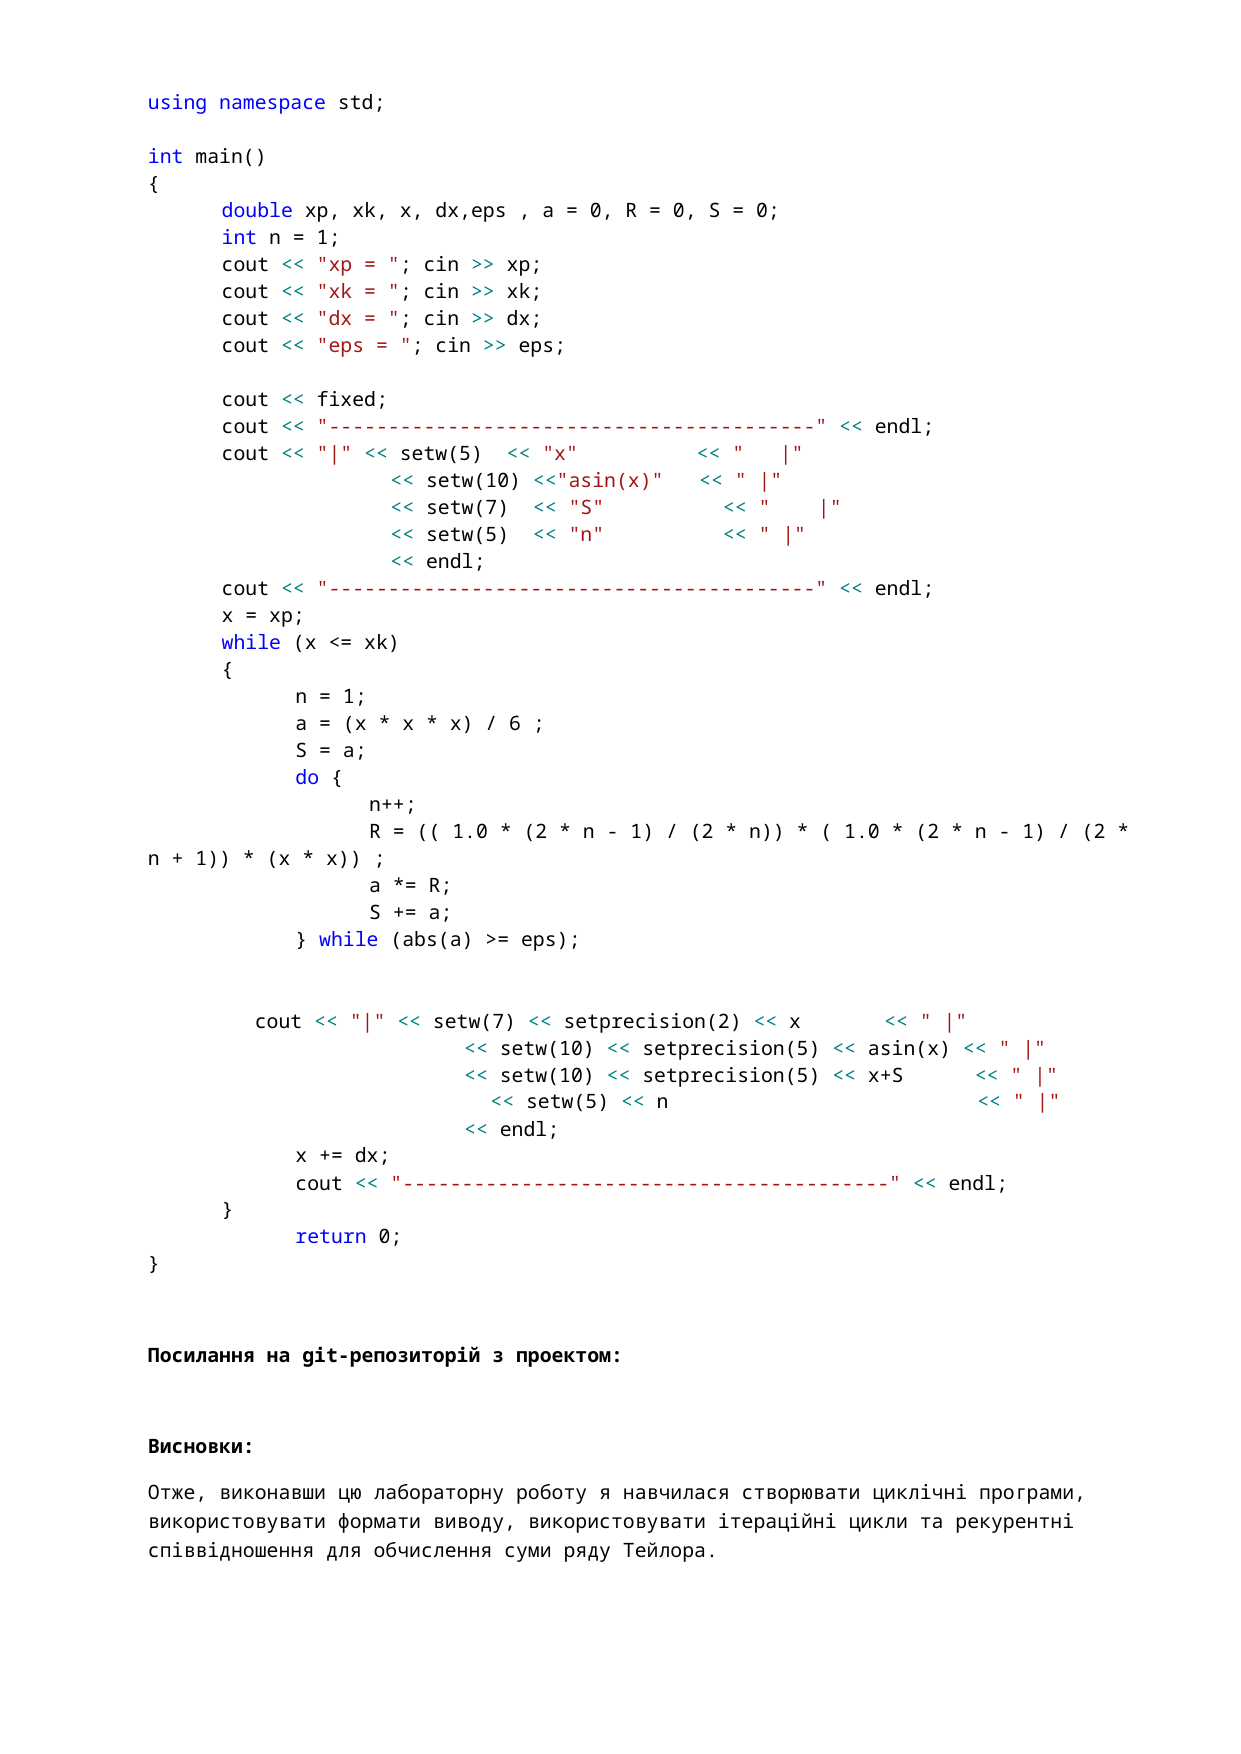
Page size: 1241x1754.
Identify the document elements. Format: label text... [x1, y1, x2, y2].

text Отже, виконавши цю лабораторну роботу я навчилася створювати циклічні програми, використовувати формати виводу, використовувати ітераційні цикли та рекурентні співвідношення для обчислення суми ряду Тейлора. [148, 1478, 1152, 1563]
text cout << "-----------------------------------------" << endl; [148, 574, 1152, 601]
text do { [148, 763, 1152, 790]
text << endl; [148, 1115, 1152, 1142]
text n = 1; [148, 682, 1152, 709]
text cout << "xp = "; cin >> xp; [148, 250, 1152, 277]
text while (x <= xk) [148, 628, 1152, 655]
text cout << "xk = "; cin >> xk; [148, 277, 1152, 304]
text << setw(5) << n << " |" [148, 1088, 1152, 1115]
text { [148, 655, 1152, 682]
text cout << "-----------------------------------------" << endl; [148, 1169, 1152, 1196]
text << endl; [148, 547, 1152, 574]
text n++; [148, 790, 1152, 817]
text } while (abs(a) >= eps); [148, 925, 1152, 952]
text Посилання на git-репозиторій з проектом: [148, 1341, 1152, 1368]
text S += a; [148, 898, 1152, 925]
text S = a; [148, 736, 1152, 763]
text Висновки: [148, 1433, 1152, 1459]
text { [148, 169, 1152, 196]
text << setw(10) << setprecision(5) << x+S << " |" [148, 1061, 1152, 1088]
text x += dx; [148, 1142, 1152, 1169]
text } [148, 1196, 1152, 1223]
text a *= R; [148, 871, 1152, 898]
text R = (( 1.0 * (2 * n - 1) / (2 * n)) * ( 1.0 * (2 * n - 1) / (2 * n + 1)) * (x * x)) ; [148, 817, 1152, 871]
text cout << "|" << setw(7) << setprecision(2) << x << " |" [148, 1007, 1152, 1034]
text << setw(7) << "S" << " |" [148, 493, 1152, 520]
text << setw(10) << setprecision(5) << asin(x) << " |" [148, 1034, 1152, 1061]
text x = xp; [148, 601, 1152, 628]
text << setw(5) << "n" << " |" [148, 520, 1152, 547]
text using namespace std; [148, 88, 1152, 116]
text cout << fixed; [148, 385, 1152, 412]
text a = (x * x * x) / 6 ; [148, 709, 1152, 736]
text cout << "-----------------------------------------" << endl; [148, 412, 1152, 439]
text cout << "|" << setw(5) << "x" << " |" [148, 439, 1152, 466]
text double xp, xk, x, dx,eps , a = 0, R = 0, S = 0; [148, 196, 1152, 223]
text return 0; [148, 1223, 1152, 1250]
text int main() [148, 142, 1152, 169]
text } [148, 1250, 1152, 1277]
text cout << "dx = "; cin >> dx; [148, 304, 1152, 331]
text int n = 1; [148, 223, 1152, 250]
text cout << "eps = "; cin >> eps; [148, 331, 1152, 358]
text << setw(10) <<"asin(x)" << " |" [148, 466, 1152, 493]
